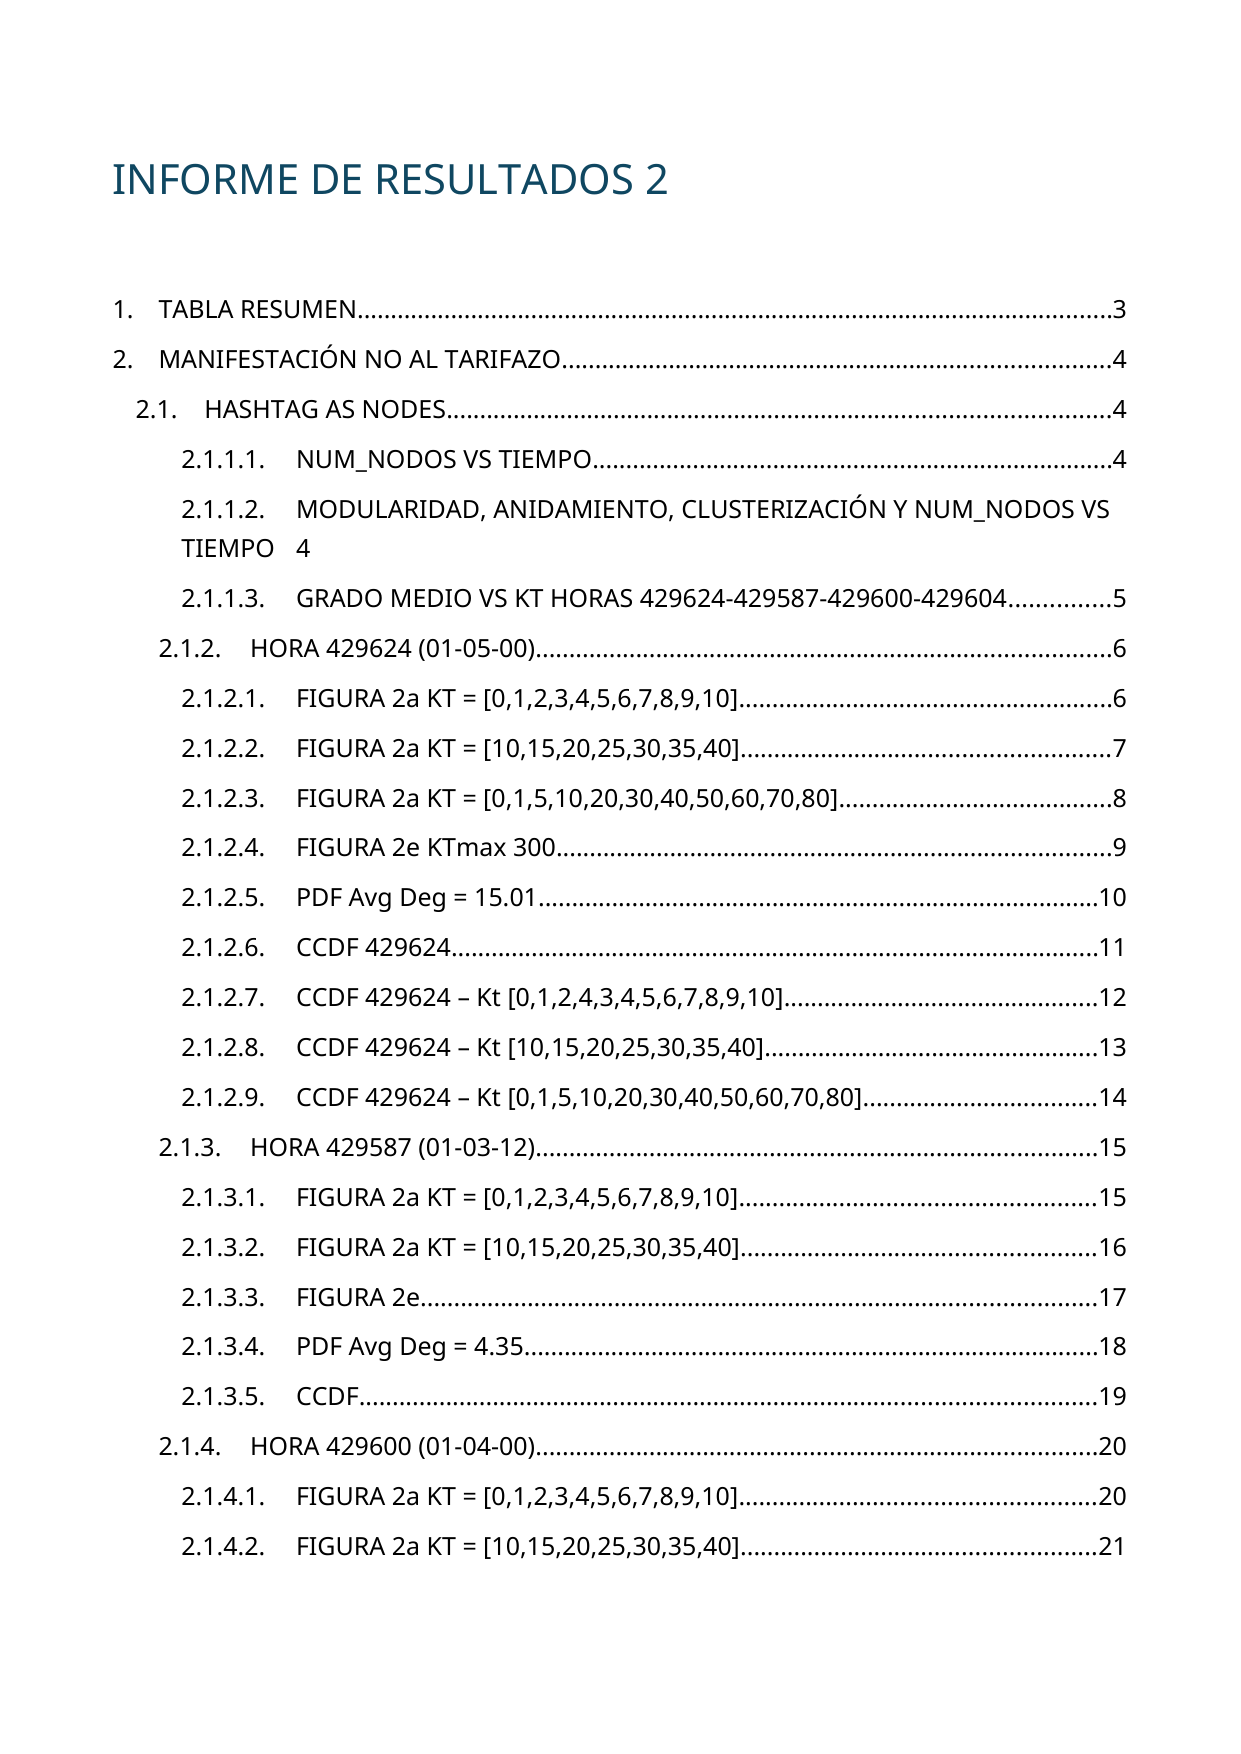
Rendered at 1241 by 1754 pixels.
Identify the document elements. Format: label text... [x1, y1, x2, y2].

subtitle INFORME DE RESULTADOS 2 [112, 150, 1128, 207]
